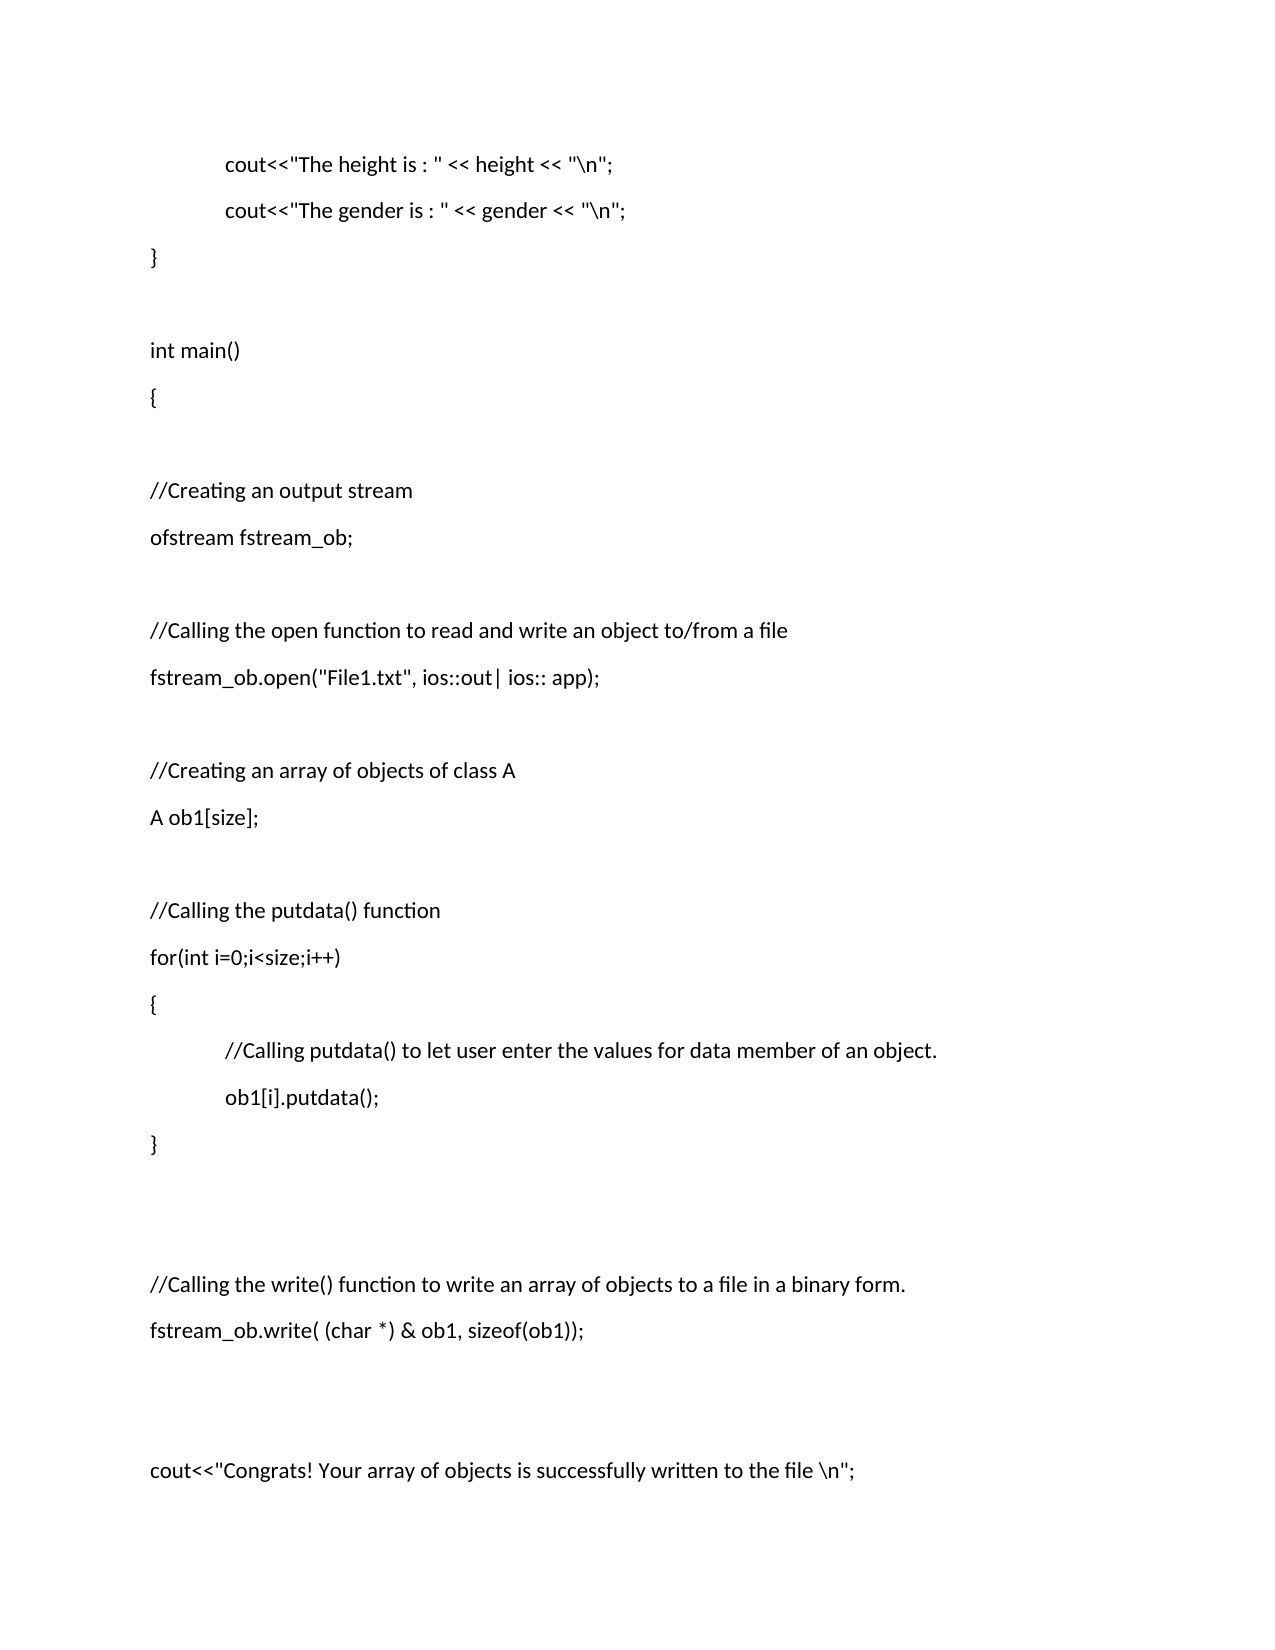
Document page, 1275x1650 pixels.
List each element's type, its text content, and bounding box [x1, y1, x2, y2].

text ofstream fstream_ob; [150, 523, 1090, 551]
text fstream_ob.write( (char *) & ob1, sizeof(ob1)); [150, 1317, 1090, 1345]
text int main() [150, 337, 1090, 365]
text fstream_ob.open("File1.txt", ios::out| ios:: app); [150, 663, 1090, 691]
text cout<<"The gender is : " << gender << "\n"; [150, 197, 1090, 225]
text //Calling the open function to read and write an object to/from a file [150, 617, 1090, 645]
text //Creating an output stream [150, 477, 1090, 505]
text } [150, 1130, 1090, 1158]
text ob1[i].putdata(); [150, 1083, 1090, 1111]
text for(int i=0;i<size;i++) [150, 943, 1090, 971]
text A ob1[size]; [150, 803, 1090, 831]
text //Calling the putdata() function [150, 897, 1090, 925]
text { [150, 383, 1090, 411]
text } [150, 243, 1090, 271]
text cout<<"Congrats! Your array of objects is successfully written to the file \n"; [150, 1457, 1090, 1485]
text //Calling putdata() to let user enter the values for data member of an object. [150, 1037, 1090, 1065]
text //Calling the write() function to write an array of objects to a file in a binary form. [150, 1270, 1090, 1298]
text { [150, 990, 1090, 1018]
text //Creating an array of objects of class A [150, 757, 1090, 785]
text cout<<"The height is : " << height << "\n"; [150, 150, 1090, 178]
